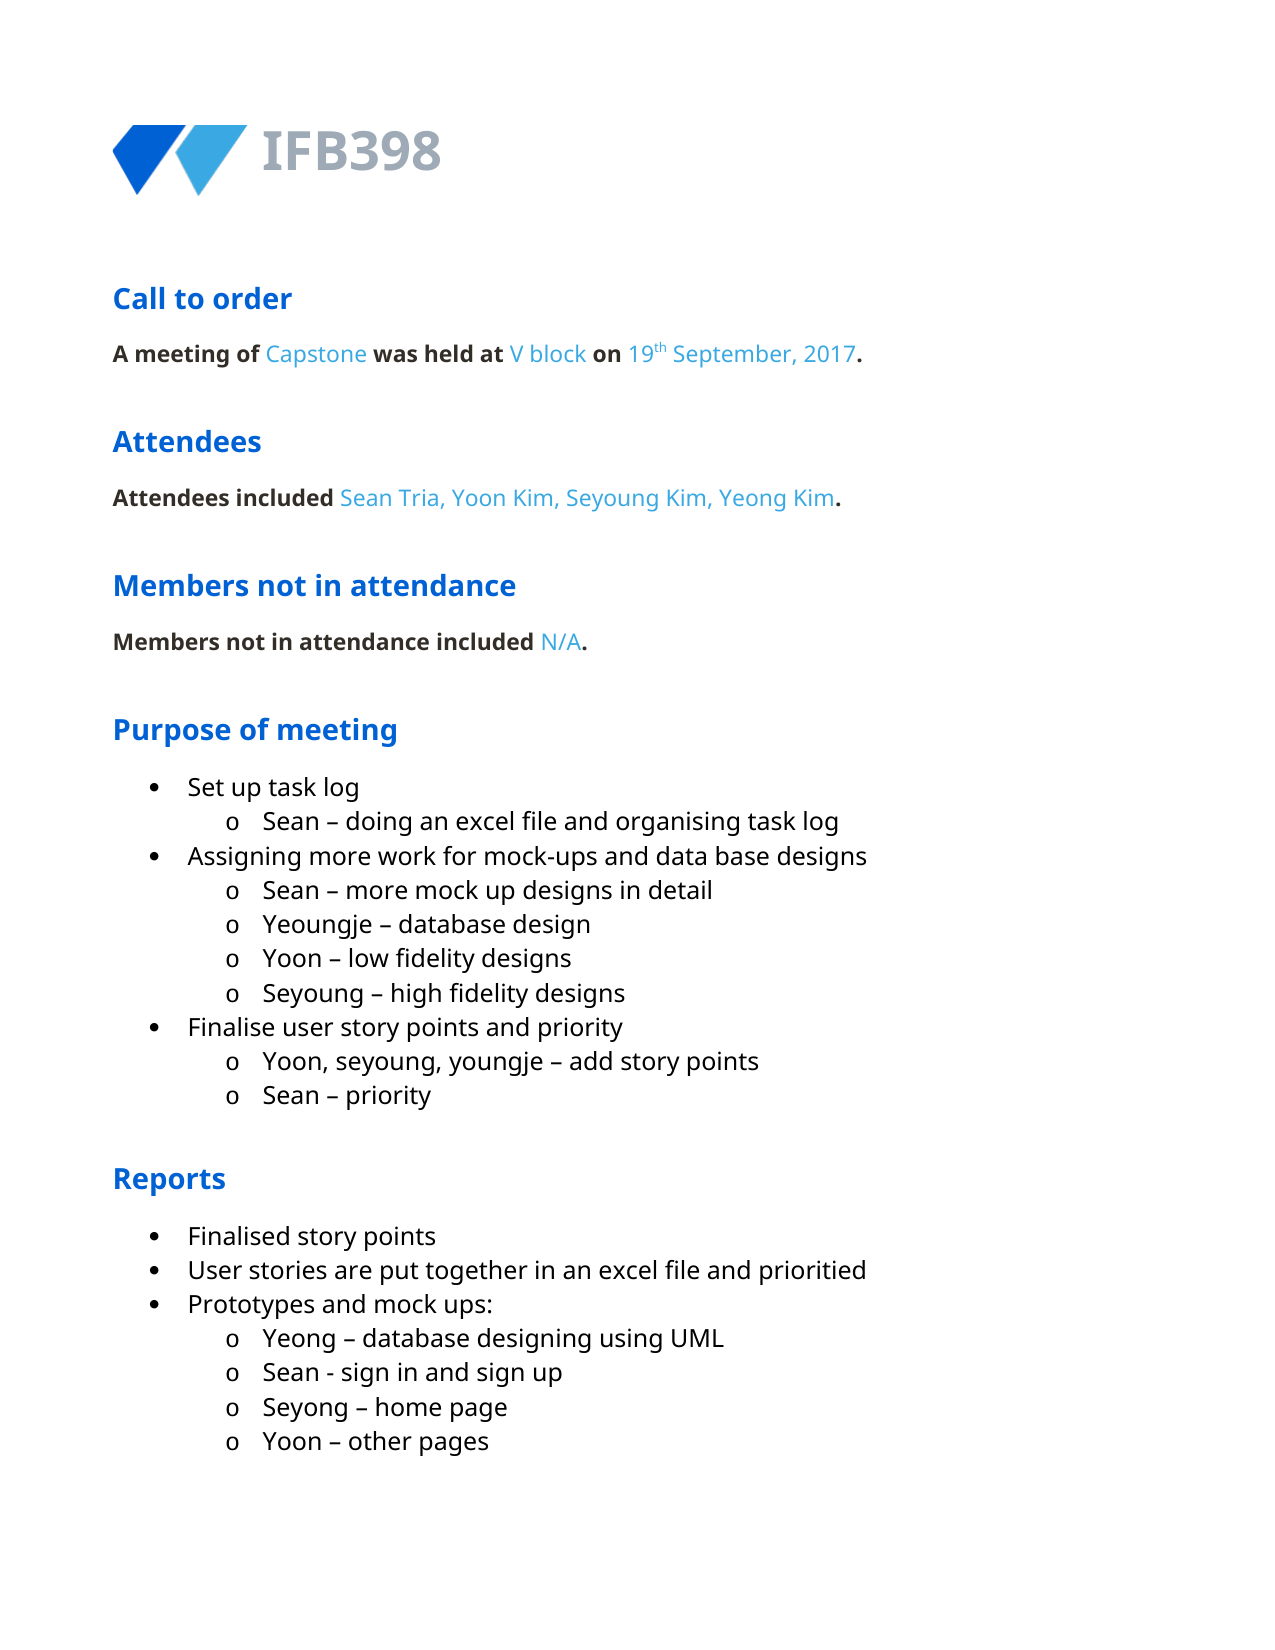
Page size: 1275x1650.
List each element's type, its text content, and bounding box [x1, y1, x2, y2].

text Attendees included Sean Tria, Yoon Kim, Seyoung Kim, Yeong Kim. [112, 482, 1162, 513]
list Yoon – low fidelity designs [225, 941, 1162, 975]
list Yoon, seyoung, youngje – add story points [225, 1043, 1162, 1078]
text Members not in attendance included N/A. [112, 626, 1162, 657]
subtitle Purpose of meeting [112, 709, 1162, 749]
list Yoon – other pages [225, 1423, 1162, 1458]
list Sean – doing an excel file and organising task log [225, 804, 1162, 838]
list Finalise user story points and priority [150, 1009, 1162, 1043]
list Sean – more mock up designs in detail [225, 872, 1162, 907]
subtitle Reports [112, 1158, 1162, 1198]
subtitle Attendees [112, 422, 1162, 461]
list Seyoung – high fidelity designs [225, 975, 1162, 1009]
table_header [113, 113, 262, 232]
list User stories are put together in an excel file and prioritied [150, 1252, 1162, 1287]
picture [112, 125, 248, 196]
list Set up task log [150, 770, 1162, 804]
list Prototypes and mock ups: [150, 1287, 1162, 1321]
text A meeting of Capstone was held at V block on 19th September, 2017. [112, 338, 1162, 370]
list Yeoungje – database design [225, 907, 1162, 941]
table_header IFB398 [263, 113, 1161, 232]
subtitle Members not in attendance [112, 566, 1162, 605]
list Sean – priority [225, 1078, 1162, 1112]
subtitle Call to order [112, 278, 1162, 318]
list Seyong – home page [225, 1389, 1162, 1423]
list Finalised story points [150, 1218, 1162, 1252]
list Assigning more work for mock-ups and data base designs [150, 838, 1162, 872]
list Yeong – database designing using UML [225, 1321, 1162, 1355]
list Sean - sign in and sign up [225, 1355, 1162, 1389]
